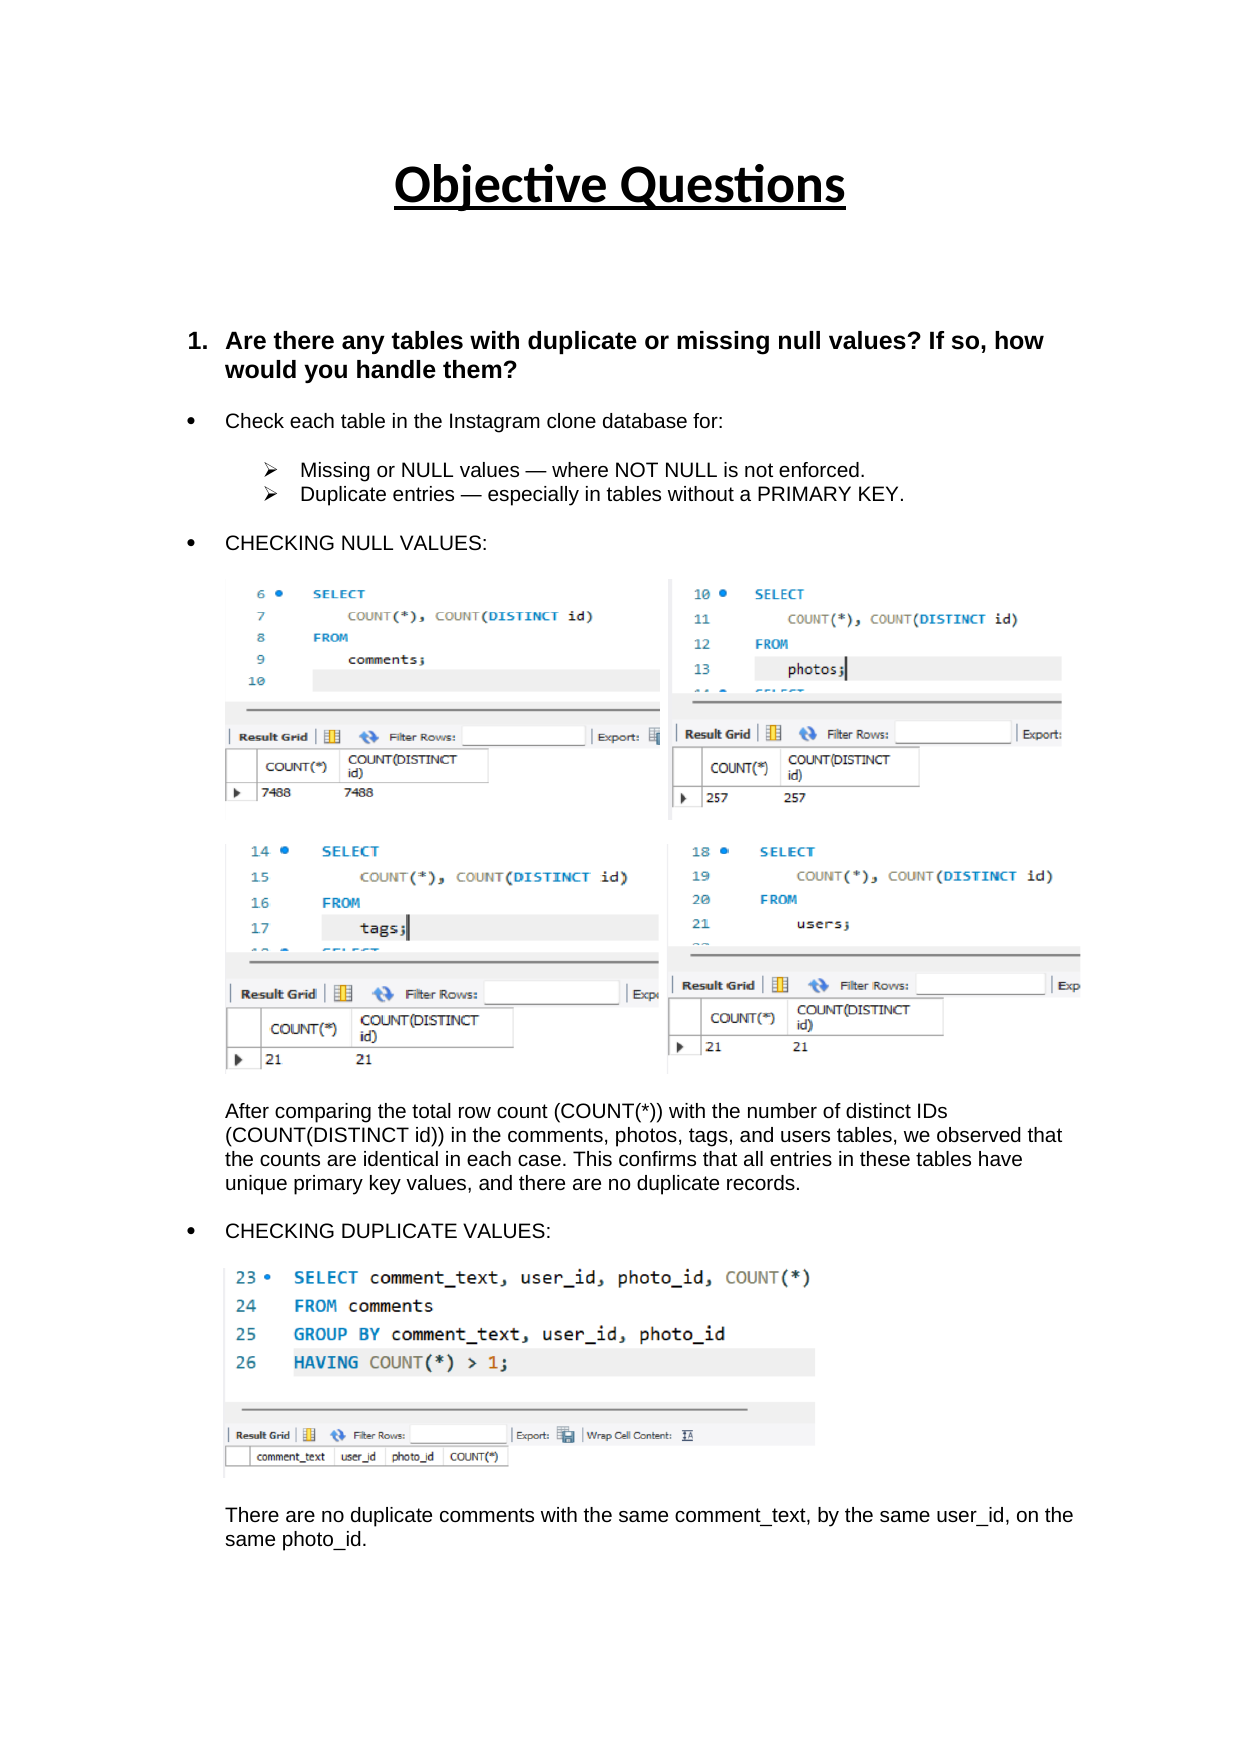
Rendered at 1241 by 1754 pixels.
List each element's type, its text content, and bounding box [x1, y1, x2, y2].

list Check each table in the Instagram clone database for: [187, 408, 1090, 433]
text Objective Questions [150, 150, 1090, 216]
text After comparing the total row count (COUNT(*)) with the number of distinct IDs (COUNT(DISTINCT id)) in the comments, photos, tags, and users tables, we observed that the counts are identical in each case. This confirms that all entries in these tables have unique primary key values, and there are no duplicate records. [225, 1098, 1090, 1194]
list Duplicate entries — especially in tables without a PRIMARY KEY. [262, 482, 1090, 506]
picture [666, 844, 1081, 1074]
list CHECKING DUPLICATE VALUES: [187, 1219, 1090, 1243]
picture [223, 1268, 816, 1478]
list CHECKING NULL VALUES: [187, 531, 1090, 555]
picture [668, 579, 1062, 820]
list Missing or NULL values — where NOT NULL is not enforced. [262, 458, 1090, 482]
text There are no duplicate comments with the same comment_text, by the same user_id, on the same photo_id. [225, 1502, 1090, 1550]
list Are there any tables with duplicate or missing null values? If so, how would you handle them? [187, 326, 1090, 383]
picture [225, 579, 660, 820]
picture [225, 844, 659, 1074]
